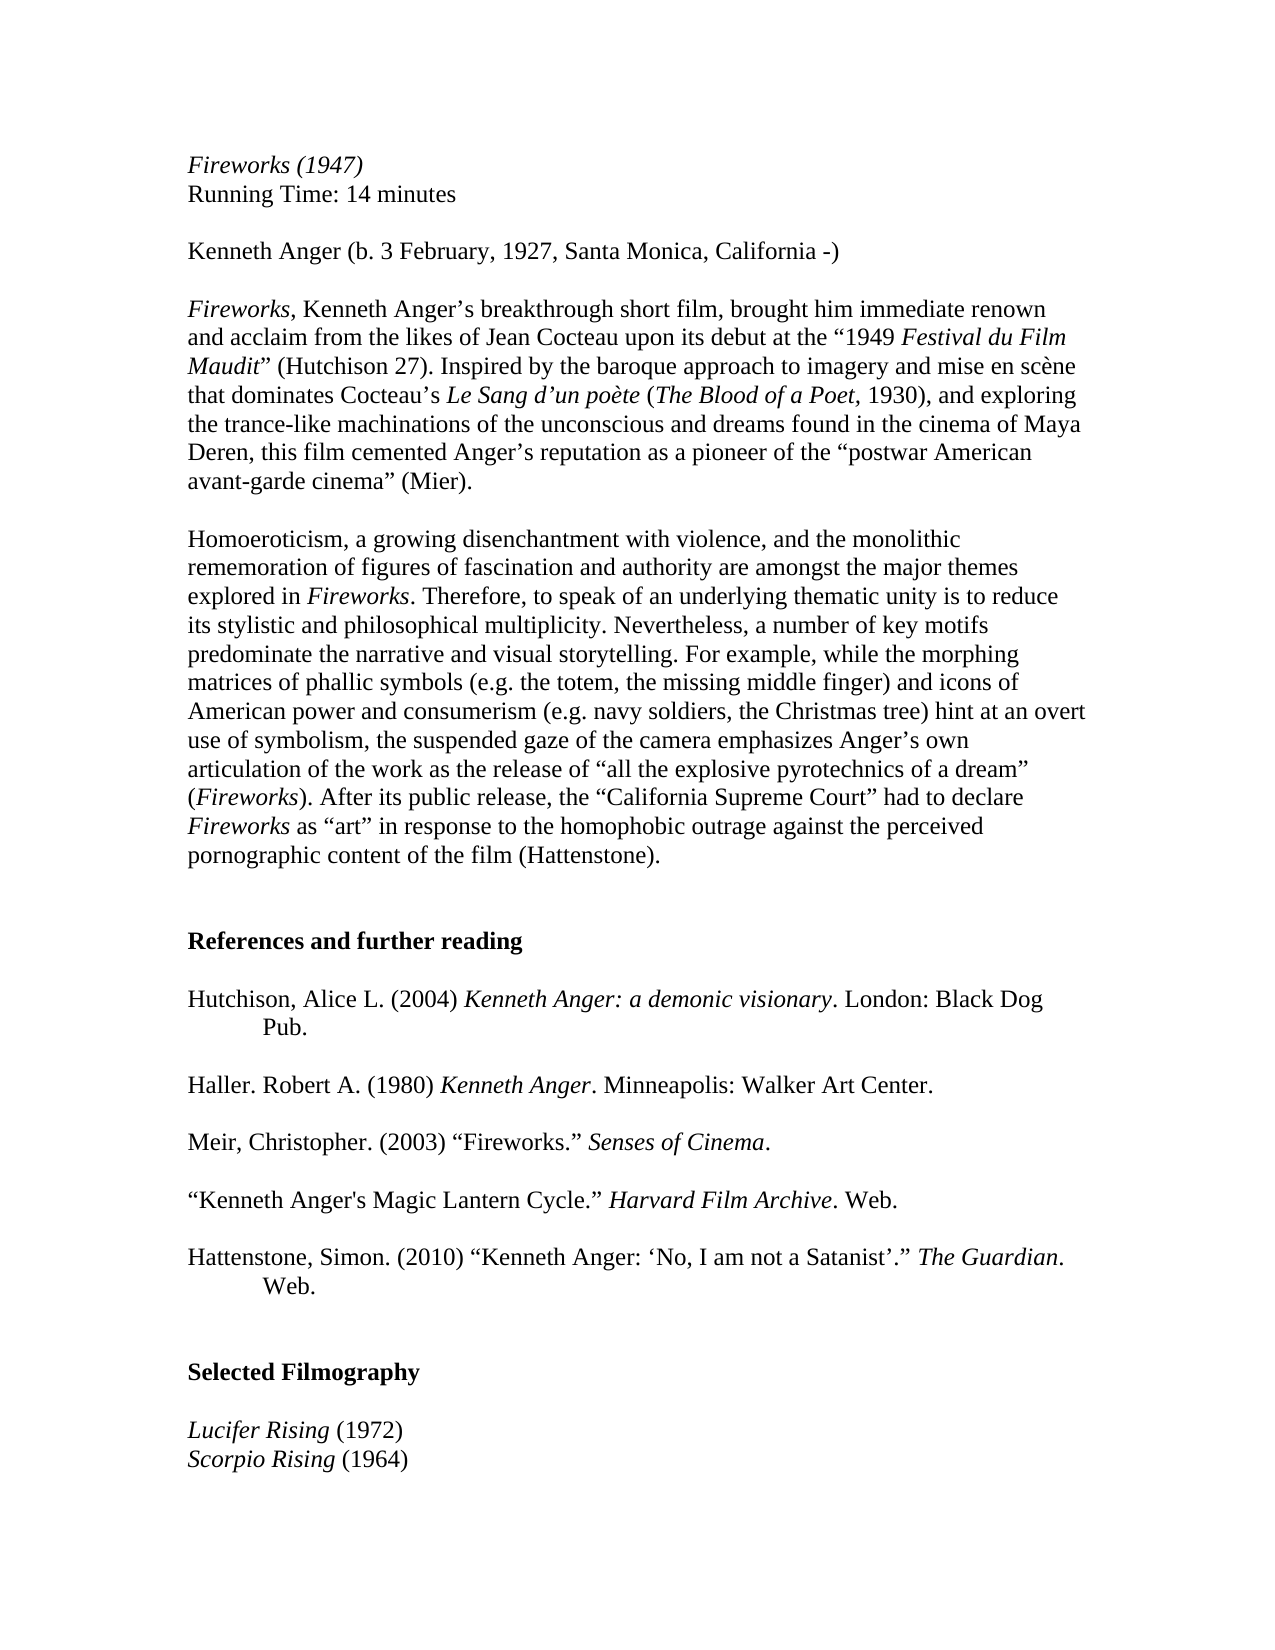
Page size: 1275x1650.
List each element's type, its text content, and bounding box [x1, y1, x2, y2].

text Fireworks, Kenneth Anger’s breakthrough short film, brought him immediate renown and acclaim from the likes of Jean Cocteau upon its debut at the “1949 Festival du Film Maudit” (Hutchison 27). Inspired by the baroque approach to imagery and mise en scène that dominates Cocteau’s Le Sang d’un poète (The Blood of a Poet, 1930), and exploring the trance-like machinations of the unconscious and dreams found in the cinema of Maya Deren, this film cemented Anger’s reputation as a pioneer of the “postwar American avant-garde cinema” (Mier). [187, 294, 1087, 495]
text Hutchison, Alice L. (2004) Kenneth Anger: a demonic visionary. London: Black Dog [187, 984, 1087, 1012]
text Hattenstone, Simon. (2010) “Kenneth Anger: ‘No, I am not a Satanist’.” The Guardian. [187, 1242, 1087, 1271]
text Running Time: 14 minutes [187, 179, 1087, 207]
text Homoeroticism, a growing disenchantment with violence, and the monolithic rememoration of figures of fascination and authority are amongst the major themes explored in Fireworks. Therefore, to speak of an underlying thematic unity is to reduce its stylistic and philosophical multiplicity. Nevertheless, a number of key motifs predominate the narrative and visual storytelling. For example, while the morphing matrices of phallic symbols (e.g. the totem, the missing middle finger) and icons of American power and consumerism (e.g. navy soldiers, the Christmas tree) hint at an overt use of symbolism, the suspended gaze of the camera emphasizes Anger’s own articulation of the work as the release of “all the explosive pyrotechnics of a dream” (Fireworks). After its public release, the “California Supreme Court” had to declare Fireworks as “art” in response to the homophobic outrage against the perceived pornographic content of the film (Hattenstone). [187, 524, 1087, 869]
text Selected Filmography [187, 1357, 1087, 1386]
text Meir, Christopher. (2003) “Fireworks.” Senses of Cinema. [187, 1127, 1087, 1156]
text Scorpio Rising (1964) [187, 1444, 1087, 1472]
text “Kenneth Anger's Magic Lantern Cycle.” Harvard Film Archive. Web. [187, 1185, 1087, 1214]
text Pub. [187, 1012, 1087, 1041]
text Fireworks (1947) [187, 150, 1087, 179]
text Kenneth Anger (b. 3 February, 1927, Santa Monica, California -) [187, 236, 1087, 265]
text Haller. Robert A. (1980) Kenneth Anger. Minneapolis: Walker Art Center. [187, 1070, 1087, 1099]
text Lucifer Rising (1972) [187, 1415, 1087, 1444]
text Web. [187, 1271, 1087, 1300]
text References and further reading [187, 926, 1087, 955]
